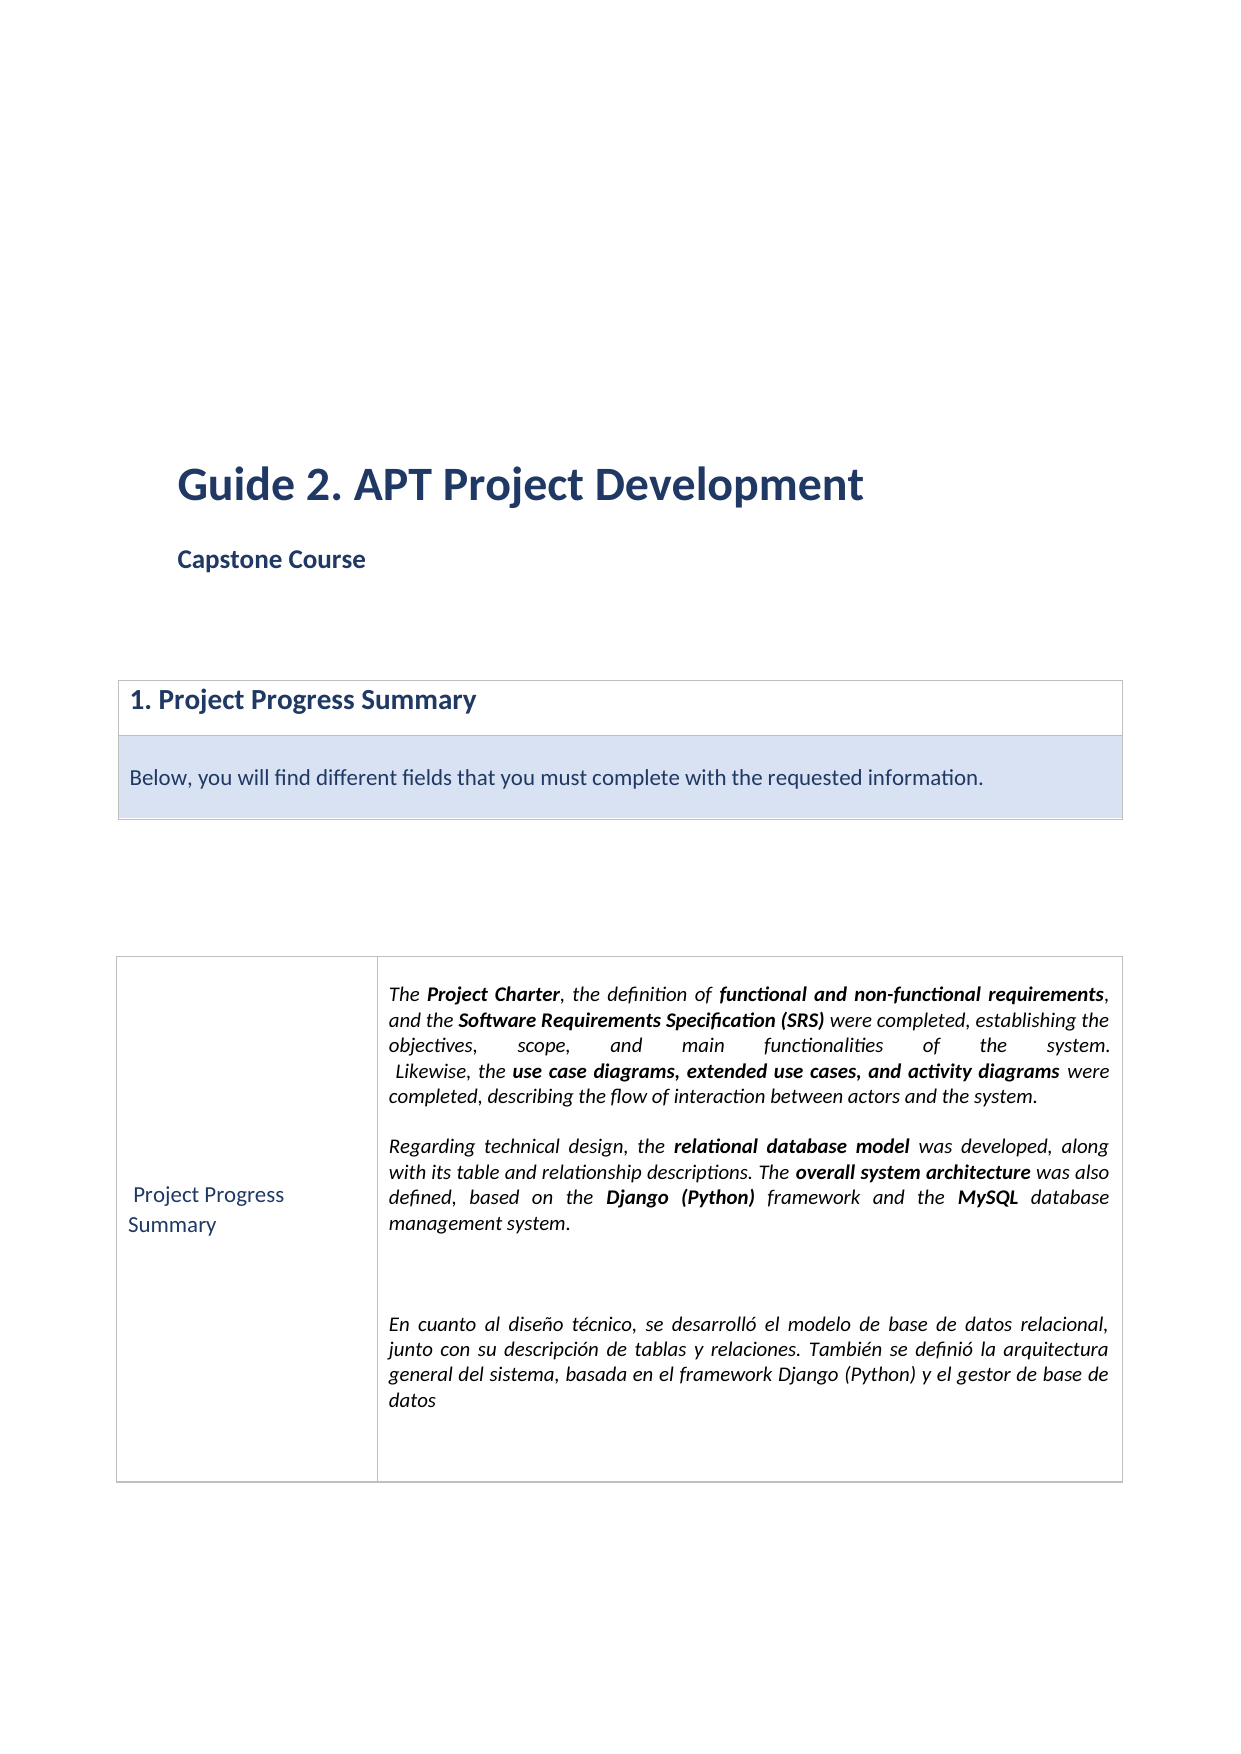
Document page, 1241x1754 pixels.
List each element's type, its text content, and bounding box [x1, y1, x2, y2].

table_header Project Progress Summary [117, 957, 377, 1481]
table_header 1. Project Progress Summary [119, 681, 1122, 735]
table_cell Below, you will find different fields that you must complete with the requested information. [119, 736, 1122, 818]
table_header The Project Charter, the definition of functional and non-functional requirements, and the Software Requirements Specification (SRS) were completed, establishing the objectives, scope, and main functionalities of the system. Likewise, the use case diagrams, extended use cases, and activity diagrams were completed, describing the flow of interaction between actors and the system. Regarding technical design, the relational database model was developed, along with its table and relationship descriptions. The overall system architecture was also defined, based on the Django (Python) framework and the MySQL database management system. En cuanto al diseño técnico, se desarrolló el modelo de base de datos relacional, junto con su descripción de tablas y relaciones. También se definió la arquitectura general del sistema, basada en el framework Django (Python) y el gestor de base de datos [378, 957, 1122, 1481]
subtitle Guide 2. APT Project Development [177, 454, 1063, 513]
subtitle Capstone Course [177, 542, 1063, 575]
